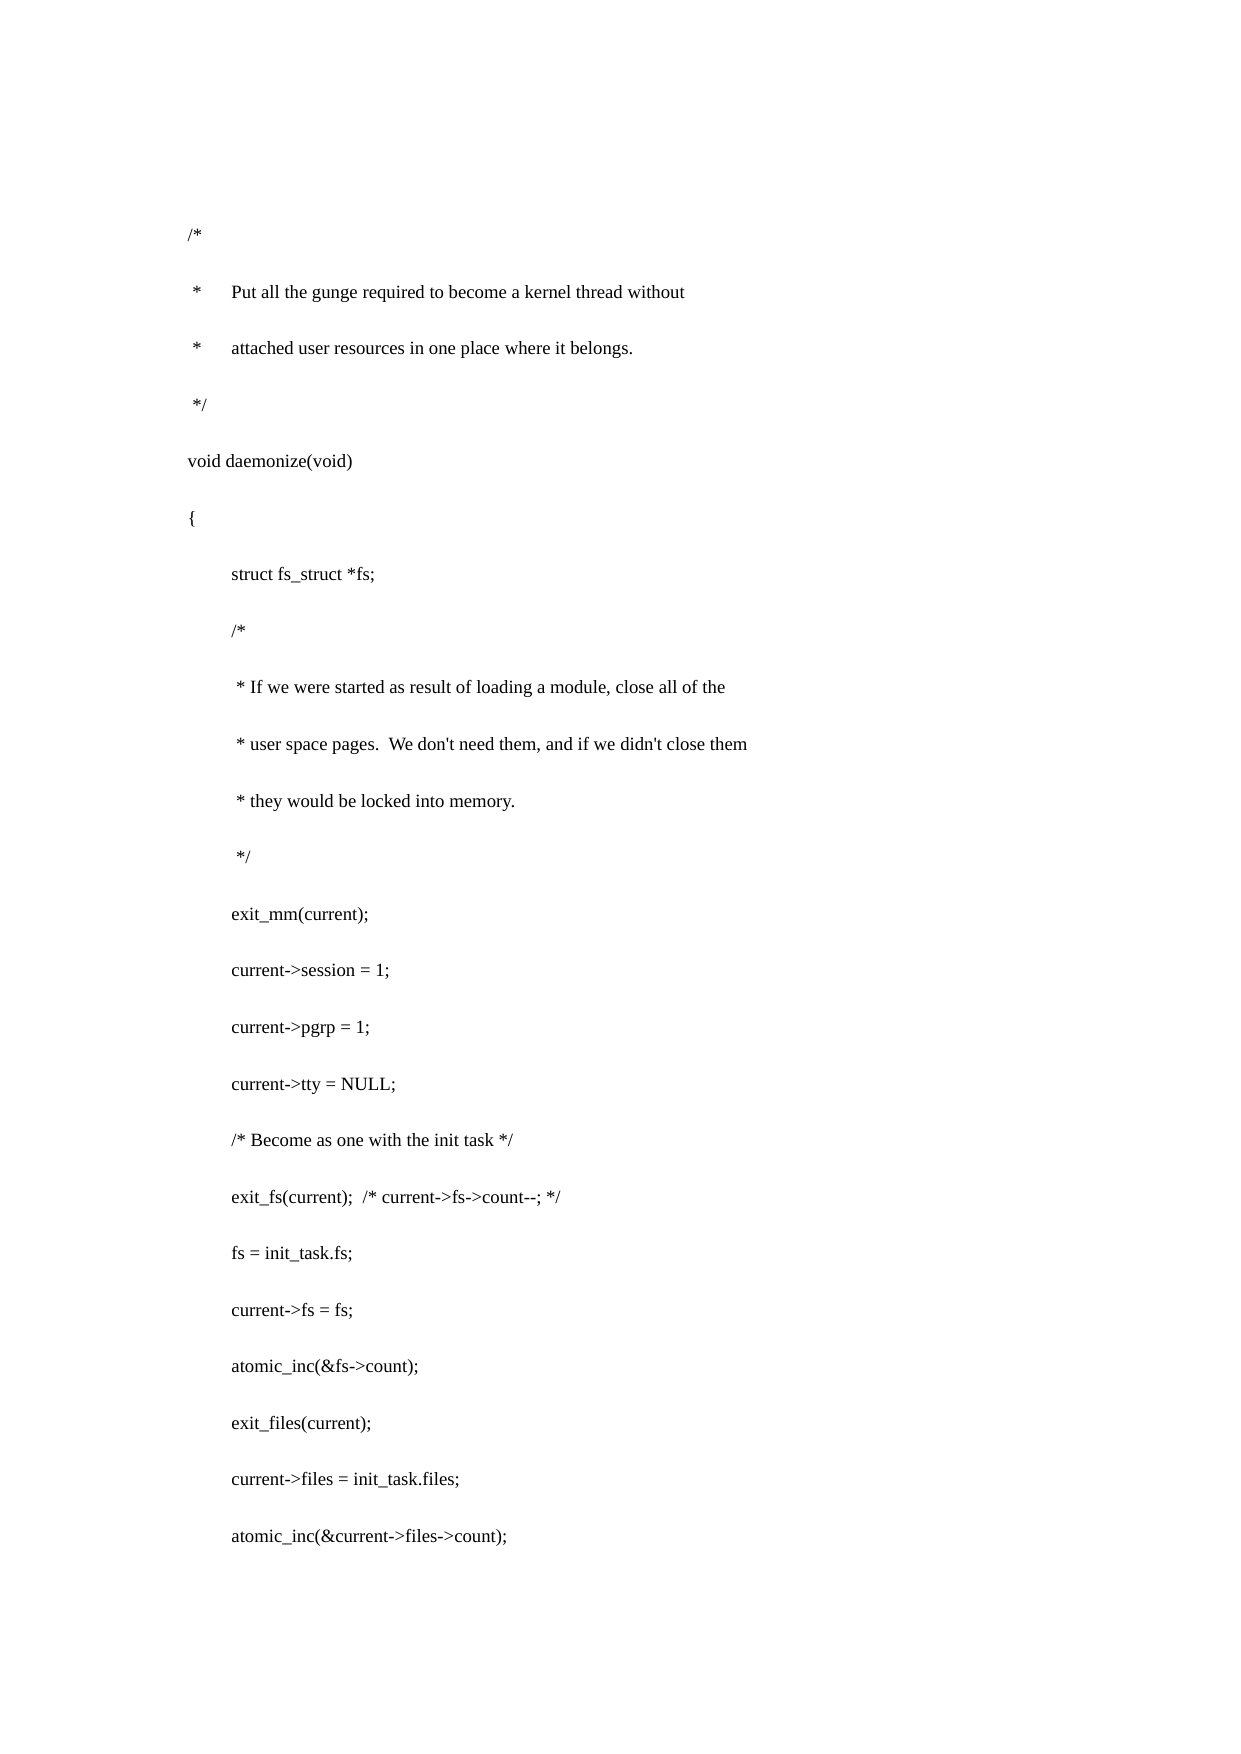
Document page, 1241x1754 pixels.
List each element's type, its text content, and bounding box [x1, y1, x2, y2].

text atomic_inc(&current->files->count); [187, 1519, 1053, 1552]
text exit_mm(current); [187, 897, 1053, 930]
text current->session = 1; [187, 954, 1053, 986]
text * If we were started as result of loading a module, close all of the [187, 671, 1053, 703]
text exit_fs(current); /* current->fs->count--; */ [187, 1180, 1053, 1213]
text /* [187, 614, 1053, 647]
text current->tty = NULL; [187, 1067, 1053, 1099]
text * attached user resources in one place where it belongs. [187, 332, 1053, 364]
text current->fs = fs; [187, 1293, 1053, 1326]
text current->files = init_task.files; [187, 1463, 1053, 1495]
text current->pgrp = 1; [187, 1010, 1053, 1043]
text struct fs_struct *fs; [187, 558, 1053, 590]
text * user space pages. We don't need them, and if we didn't close them [187, 728, 1053, 760]
text * Put all the gunge required to become a kernel thread without [187, 275, 1053, 308]
text void daemonize(void) [187, 445, 1053, 477]
text */ [187, 388, 1053, 421]
text exit_files(current); [187, 1406, 1053, 1439]
text { [187, 501, 1053, 534]
text atomic_inc(&fs->count); [187, 1350, 1053, 1382]
text /* Become as one with the init task */ [187, 1123, 1053, 1156]
text fs = init_task.fs; [187, 1237, 1053, 1269]
text */ [187, 841, 1053, 873]
text * they would be locked into memory. [187, 784, 1053, 817]
text /* [187, 218, 1053, 251]
